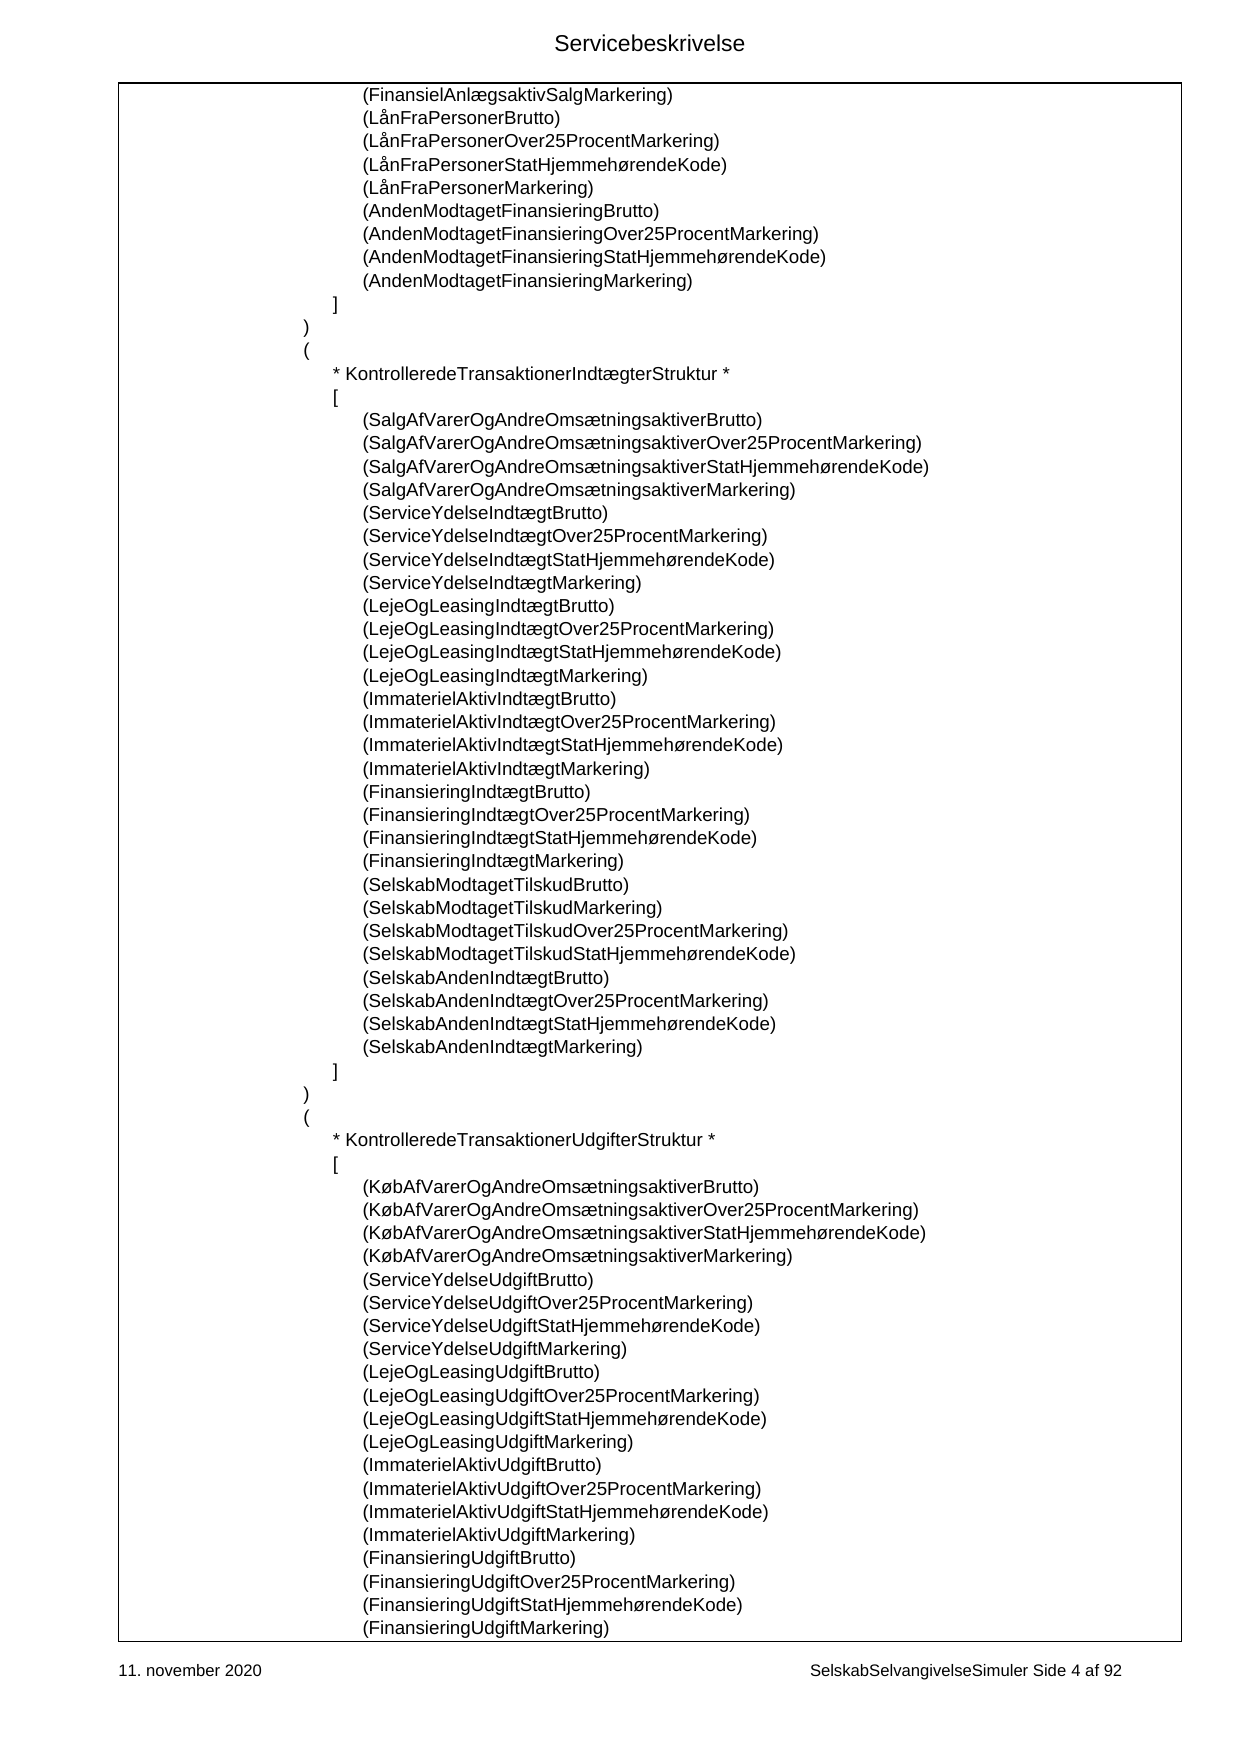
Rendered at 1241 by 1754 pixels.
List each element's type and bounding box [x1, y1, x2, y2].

table_cell [119, 84, 1181, 1641]
